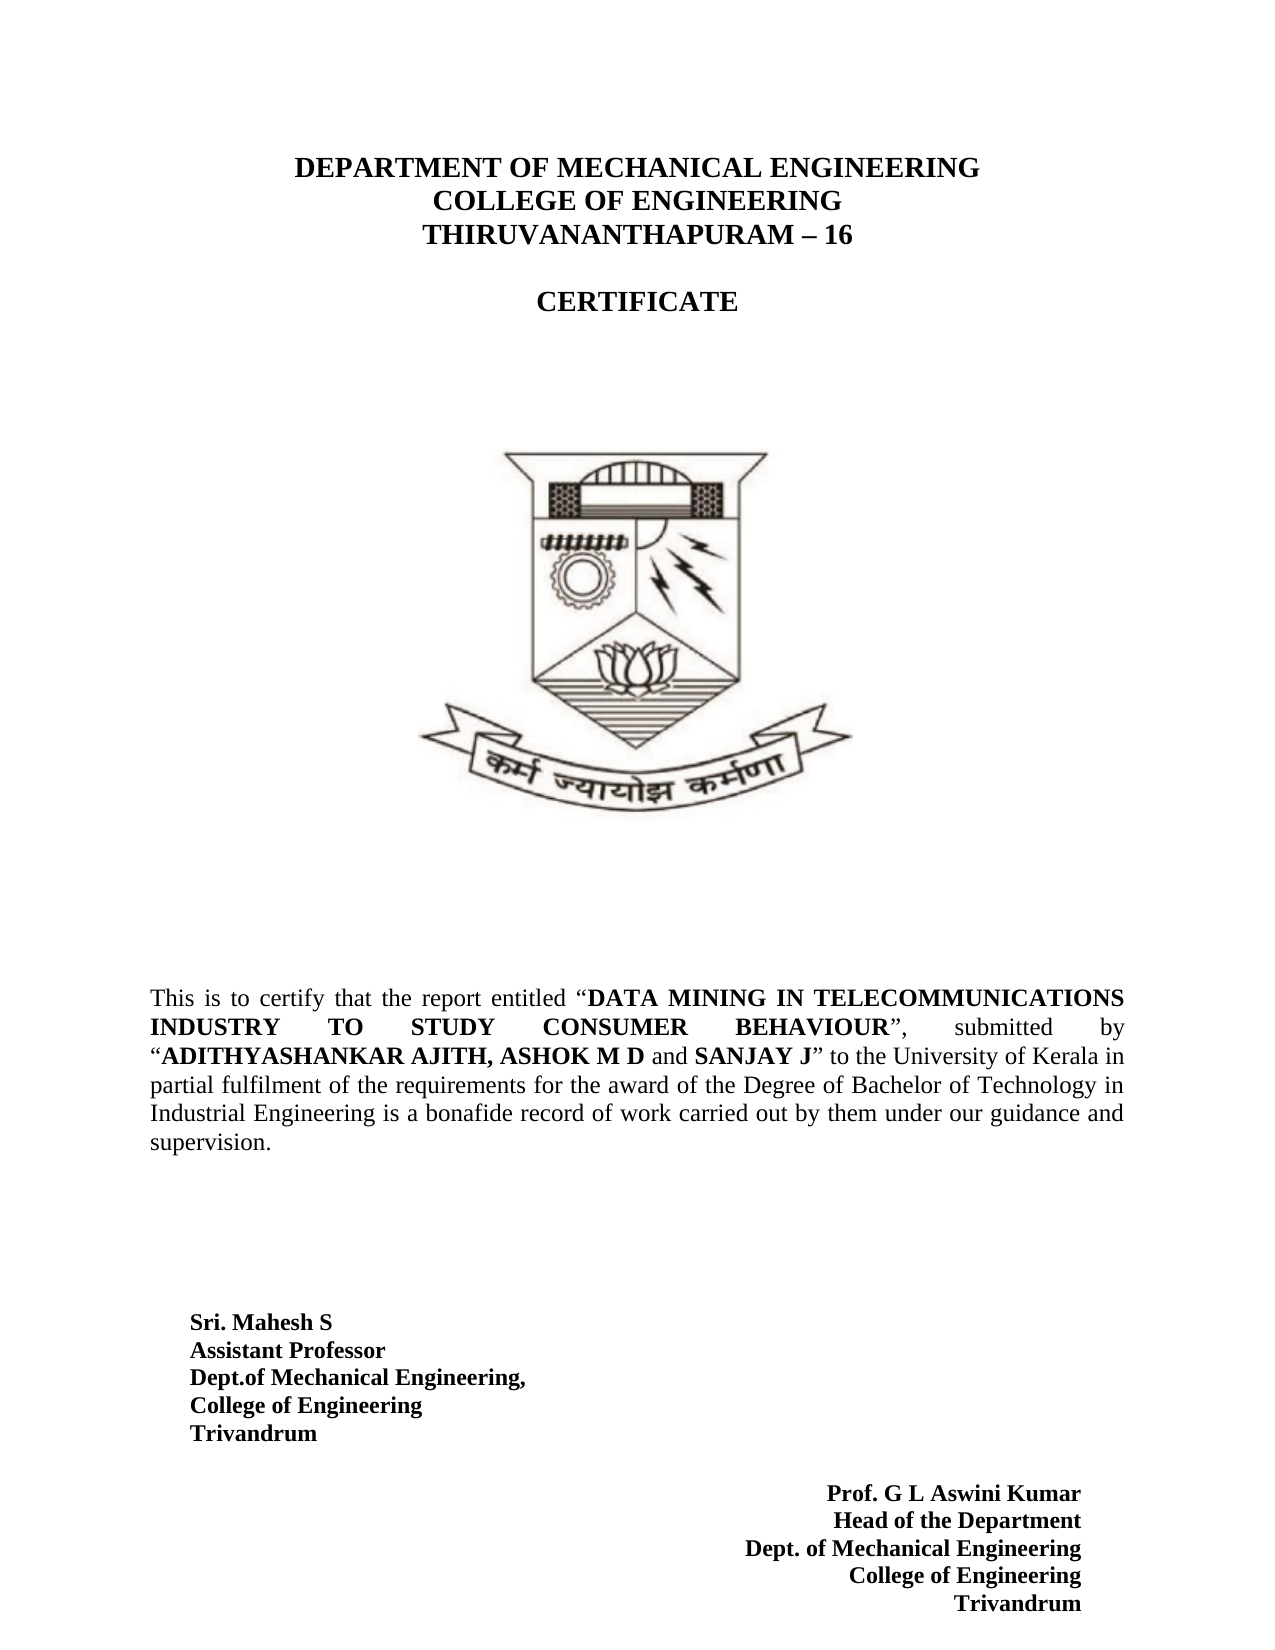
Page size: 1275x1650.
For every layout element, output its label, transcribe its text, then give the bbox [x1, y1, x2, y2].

picture [403, 418, 872, 873]
text This is to certify that the report entitled “DATA MINING IN TELECOMMUNICATIONS INDUSTRY TO STUDY CONSUMER BEHAVIOUR”, submitted by “ADITHYASHANKAR AJITH, ASHOK M D and SANJAY J” to the University of Kerala in partial fulfilment of the requirements for the award of the Degree of Bachelor of Technology in Industrial Engineering is a bonafide record of work carried out by them under our guidance and supervision. [150, 983, 1125, 1156]
text CERTIFICATE [150, 284, 1125, 318]
text DEPARTMENT OF MECHANICAL ENGINEERING [150, 150, 1125, 183]
text THIRUVANANTHAPURAM – 16 [150, 217, 1125, 251]
text COLLEGE OF ENGINEERING [150, 183, 1125, 217]
